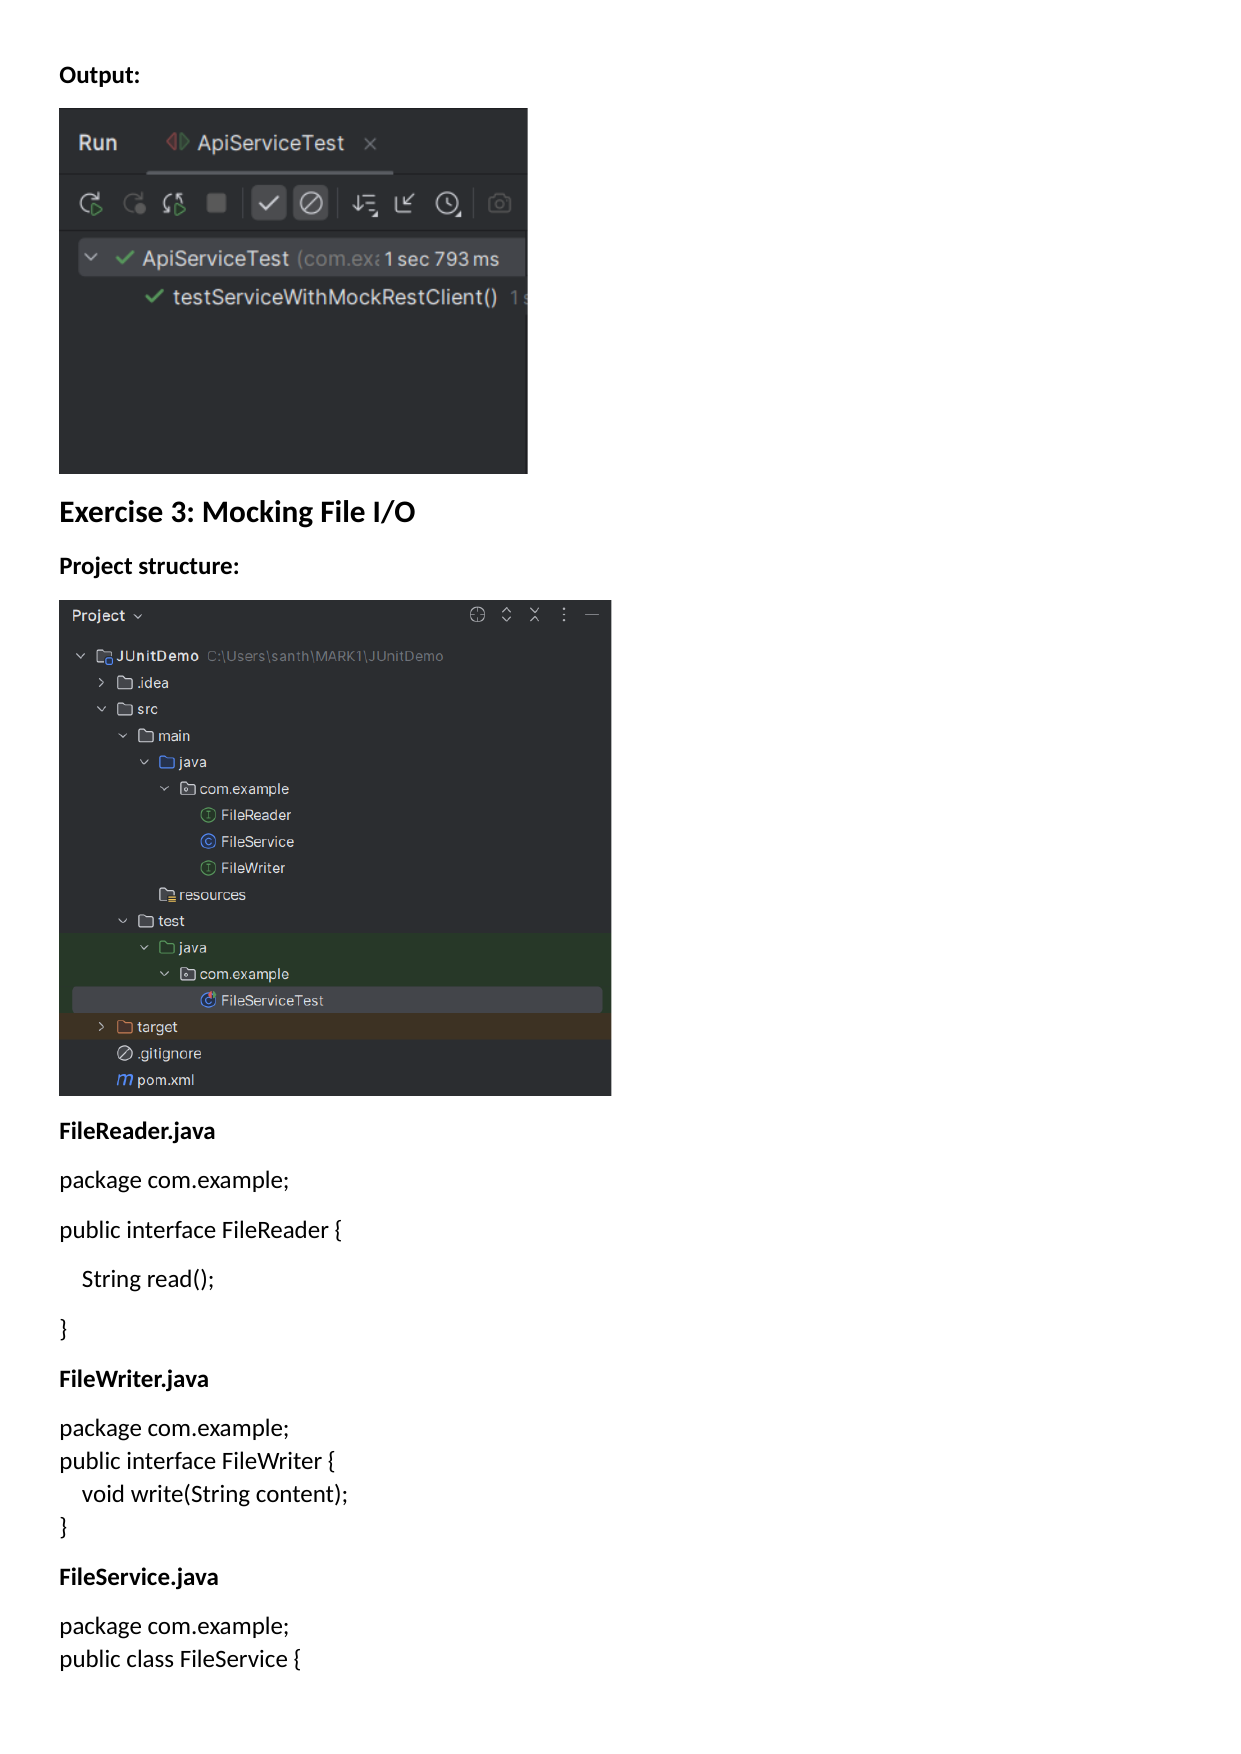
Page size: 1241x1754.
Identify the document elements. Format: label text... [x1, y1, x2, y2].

text package com.example; [59, 1164, 1181, 1195]
text package com.example; public interface FileWriter { void write(String content); } [59, 1412, 1181, 1542]
text FileService.java [59, 1561, 1181, 1591]
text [59, 1610, 1181, 1674]
text Project structure: [59, 550, 1181, 581]
text public interface FileReader { [59, 1214, 1181, 1244]
text Output: [59, 59, 1181, 89]
picture [59, 108, 528, 474]
picture [59, 600, 612, 1096]
text Exercise 3: Mocking File I/O [59, 492, 1181, 531]
text FileWriter.java [59, 1363, 1181, 1393]
text String read(); [59, 1264, 1181, 1294]
text } [59, 1313, 1181, 1344]
text FileReader.java [59, 1115, 1181, 1145]
